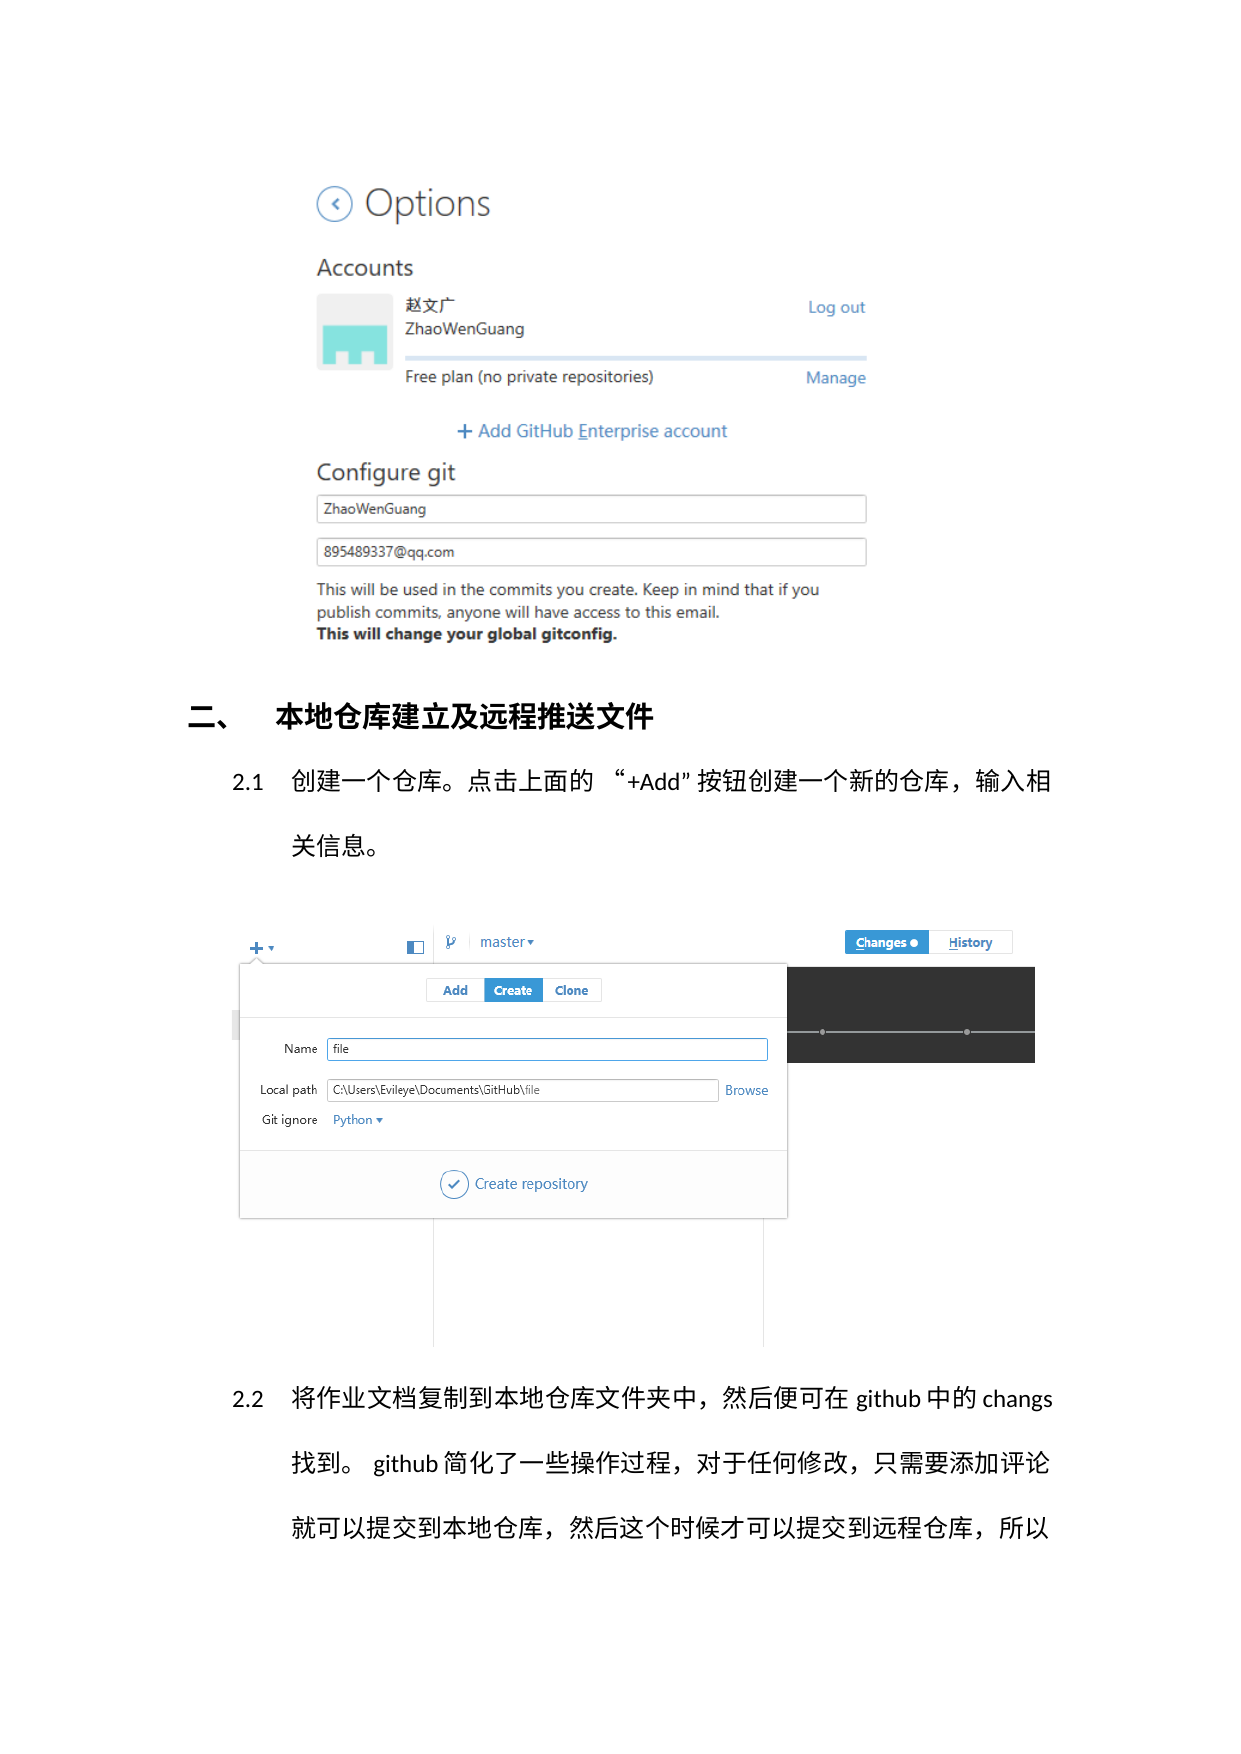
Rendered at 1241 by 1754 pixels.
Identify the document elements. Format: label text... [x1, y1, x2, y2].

list 创建一个仓库。点击上面的 “+Add” 按钮创建一个新的仓库，输入相关信息。 [232, 747, 1053, 877]
list 将作业文档复制到本地仓库文件夹中，然后便可在github中的changs找到。 github简化了一些操作过程，对于任何修改，只需要添加评论就可以提交到本地仓库，然后这个时候才可以提交到远程仓库，所以我们来添加一条评论，然后点击commit。 [232, 1364, 1053, 1559]
list 本地仓库建立及远程推送文件 [187, 682, 1053, 747]
picture [300, 162, 885, 655]
picture [231, 909, 1035, 1347]
